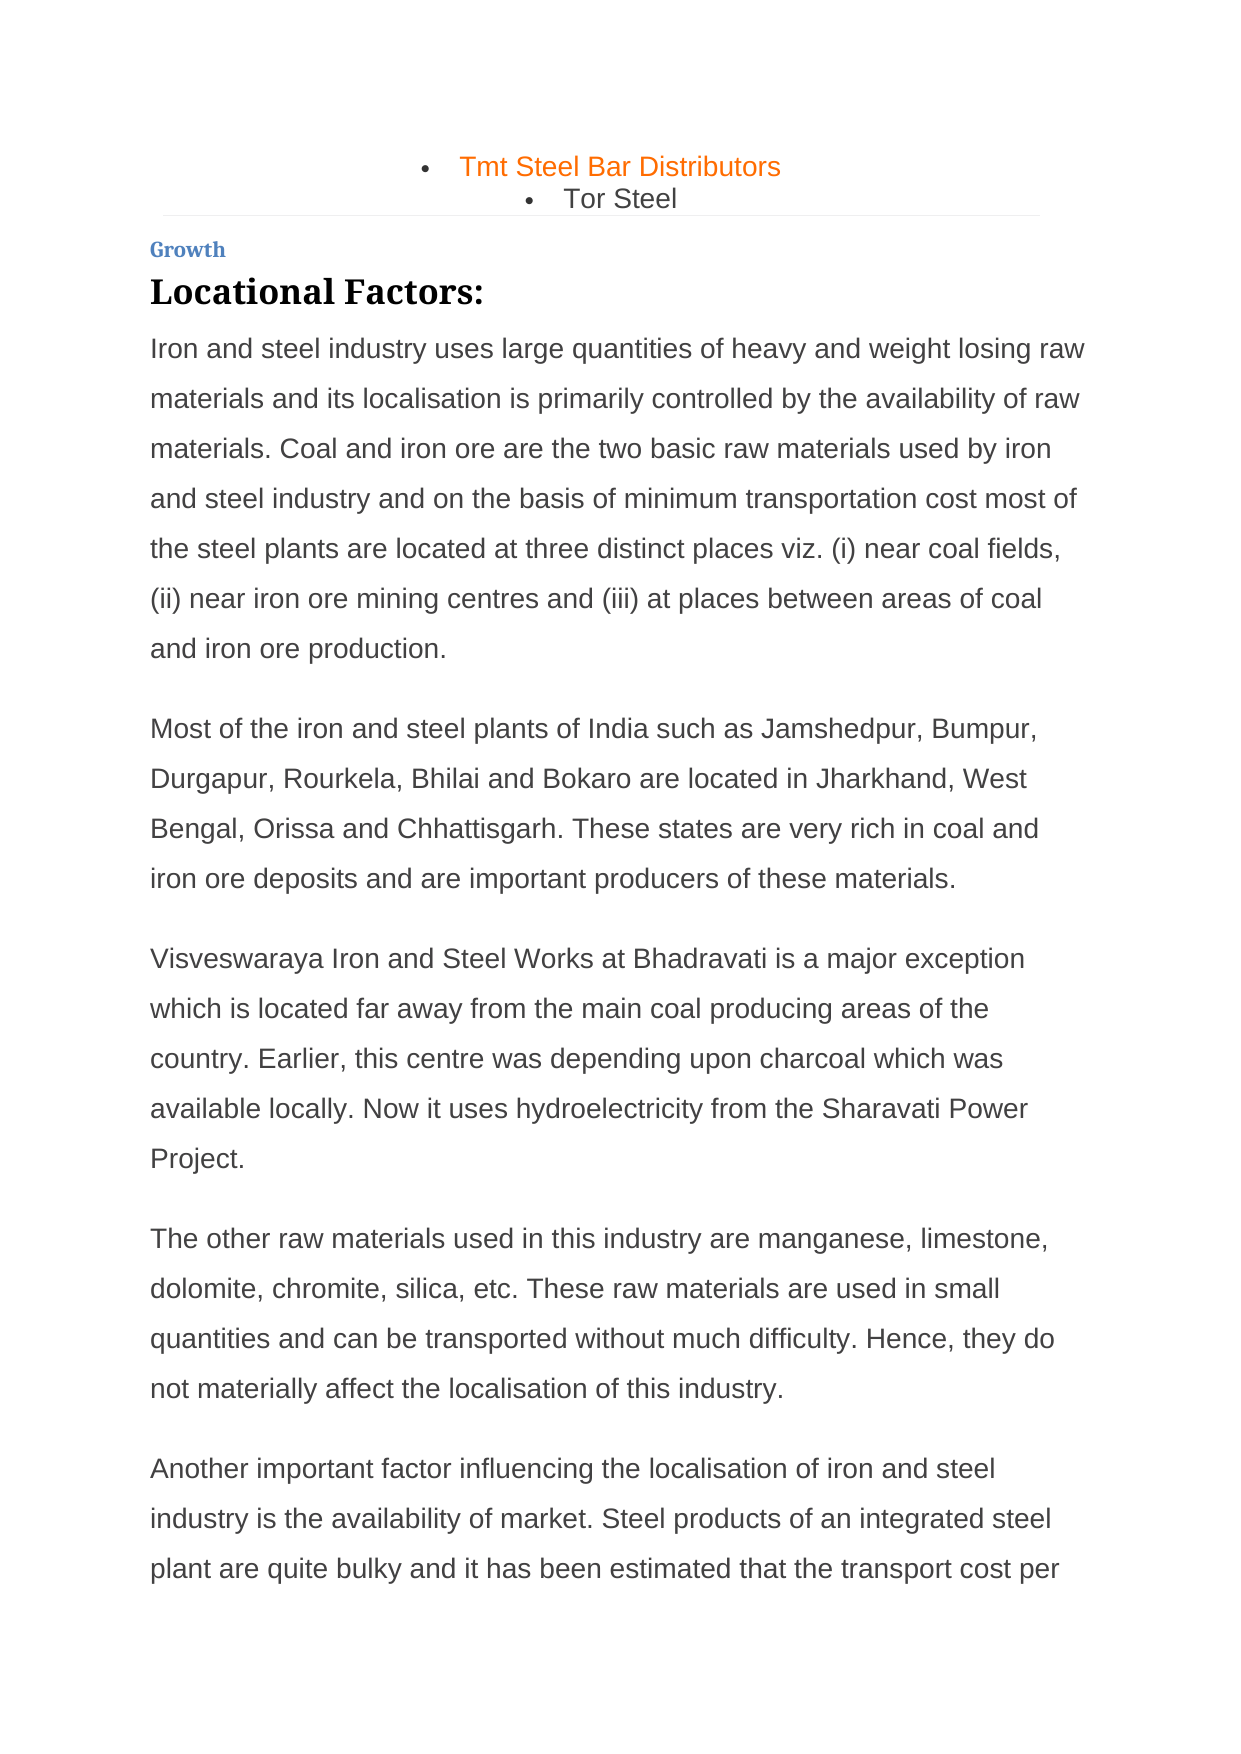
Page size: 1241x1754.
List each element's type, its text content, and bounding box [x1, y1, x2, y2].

subtitle Growth [150, 237, 1090, 263]
subtitle Locational Factors: [150, 267, 1090, 314]
list Tor Steel [163, 182, 1040, 215]
text Iron and steel industry uses large quantities of heavy and weight losing raw materials and its localisation is primarily controlled by the availability of raw materials. Coal and iron ore are the two basic raw materials used by iron and steel industry and on the basis of minimum transportation cost most of the steel plants are located at three distinct places viz. (i) near coal fields, (ii) near iron ore mining centres and (iii) at places between areas of coal and iron ore production. [150, 314, 1090, 664]
text Most of the iron and steel plants of India such as Jamshedpur, Bumpur, Durgapur, Rourkela, Bhilai and Bokaro are located in Jharkhand, West Bengal, Orissa and Chhattisgarh. These states are very rich in coal and iron ore deposits and are important producers of these materials. [150, 694, 1090, 894]
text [150, 1434, 1090, 1584]
text The other raw materials used in this industry are manganese, limestone, dolomite, chromite, silica, etc. These raw materials are used in small quantities and can be transported without much difficulty. Hence, they do not materially affect the localisation of this industry. [150, 1204, 1090, 1404]
text Visveswaraya Iron and Steel Works at Bhadravati is a major exception which is located far away from the main coal producing areas of the country. Earlier, this centre was depending upon charcoal which was available locally. Now it uses hydroelectricity from the Sharavati Power Project. [150, 924, 1090, 1174]
list Tmt Steel Bar Distributors [163, 150, 1040, 182]
